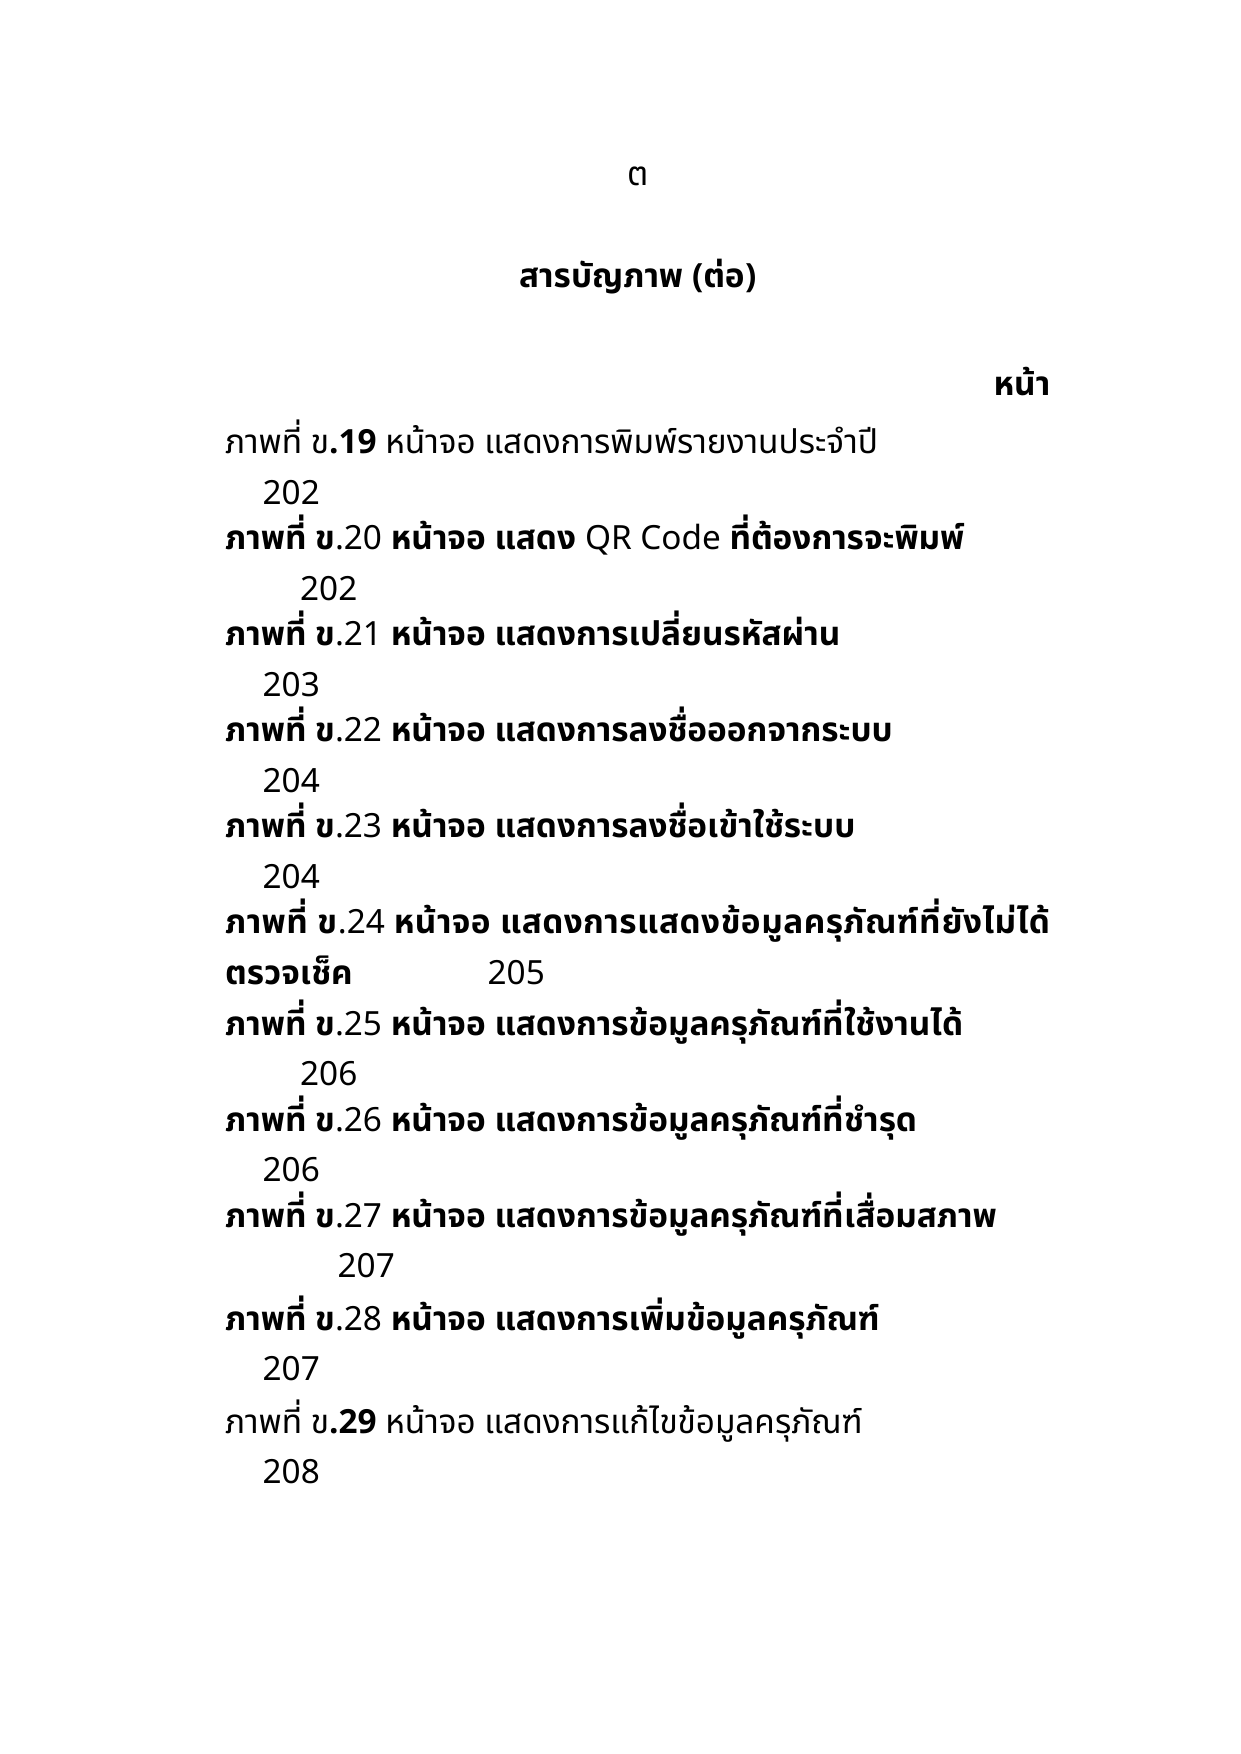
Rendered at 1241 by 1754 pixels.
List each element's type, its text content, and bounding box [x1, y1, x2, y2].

text ภาพที่ ข.20 หน้าจอ แสดง QR Code ที่ต้องการจะพิมพ์ 202 [225, 514, 1050, 610]
text ภาพที่ ข.22 หน้าจอ แสดงการลงชื่อออกจากระบบ 204 [225, 706, 1050, 802]
text สารบัญภาพ (ต่อ) [225, 251, 1050, 302]
text หน้า [225, 360, 1050, 411]
text ภาพที่ ข.25 หน้าจอ แสดงการข้อมูลครุภัณฑ์ที่ใช้งานได้ 206 [225, 999, 1050, 1095]
text ภาพที่ ข.23 หน้าจอ แสดงการลงชื่อเข้าใช้ระบบ 204 [225, 802, 1050, 898]
text ภาพที่ ข.29 หน้าจอ แสดงการแก้ไขข้อมูลครุภัณฑ์ 208 [225, 1398, 1050, 1494]
text ภาพที่ ข.21 หน้าจอ แสดงการเปลี่ยนรหัสผ่าน 203 [225, 610, 1050, 706]
text ภาพที่ ข.27 หน้าจอ แสดงการข้อมูลครุภัณฑ์ที่เสื่อมสภาพ 207 [225, 1191, 1050, 1287]
text ภาพที่ ข.28 หน้าจอ แสดงการเพิ่มข้อมูลครุภัณฑ์ 207 [225, 1294, 1050, 1391]
text ภาพที่ ข.26 หน้าจอ แสดงการข้อมูลครุภัณฑ์ที่ชำรุด 206 [225, 1095, 1050, 1191]
text ภาพที่ ข.24 หน้าจอ แสดงการแสดงข้อมูลครุภัณฑ์ที่ยังไม่ได้ตรวจเช็ค 205 [225, 898, 1050, 999]
text ภาพที่ ข.19 หน้าจอ แสดงการพิมพ์รายงานประจำปี 202 [225, 418, 1050, 514]
